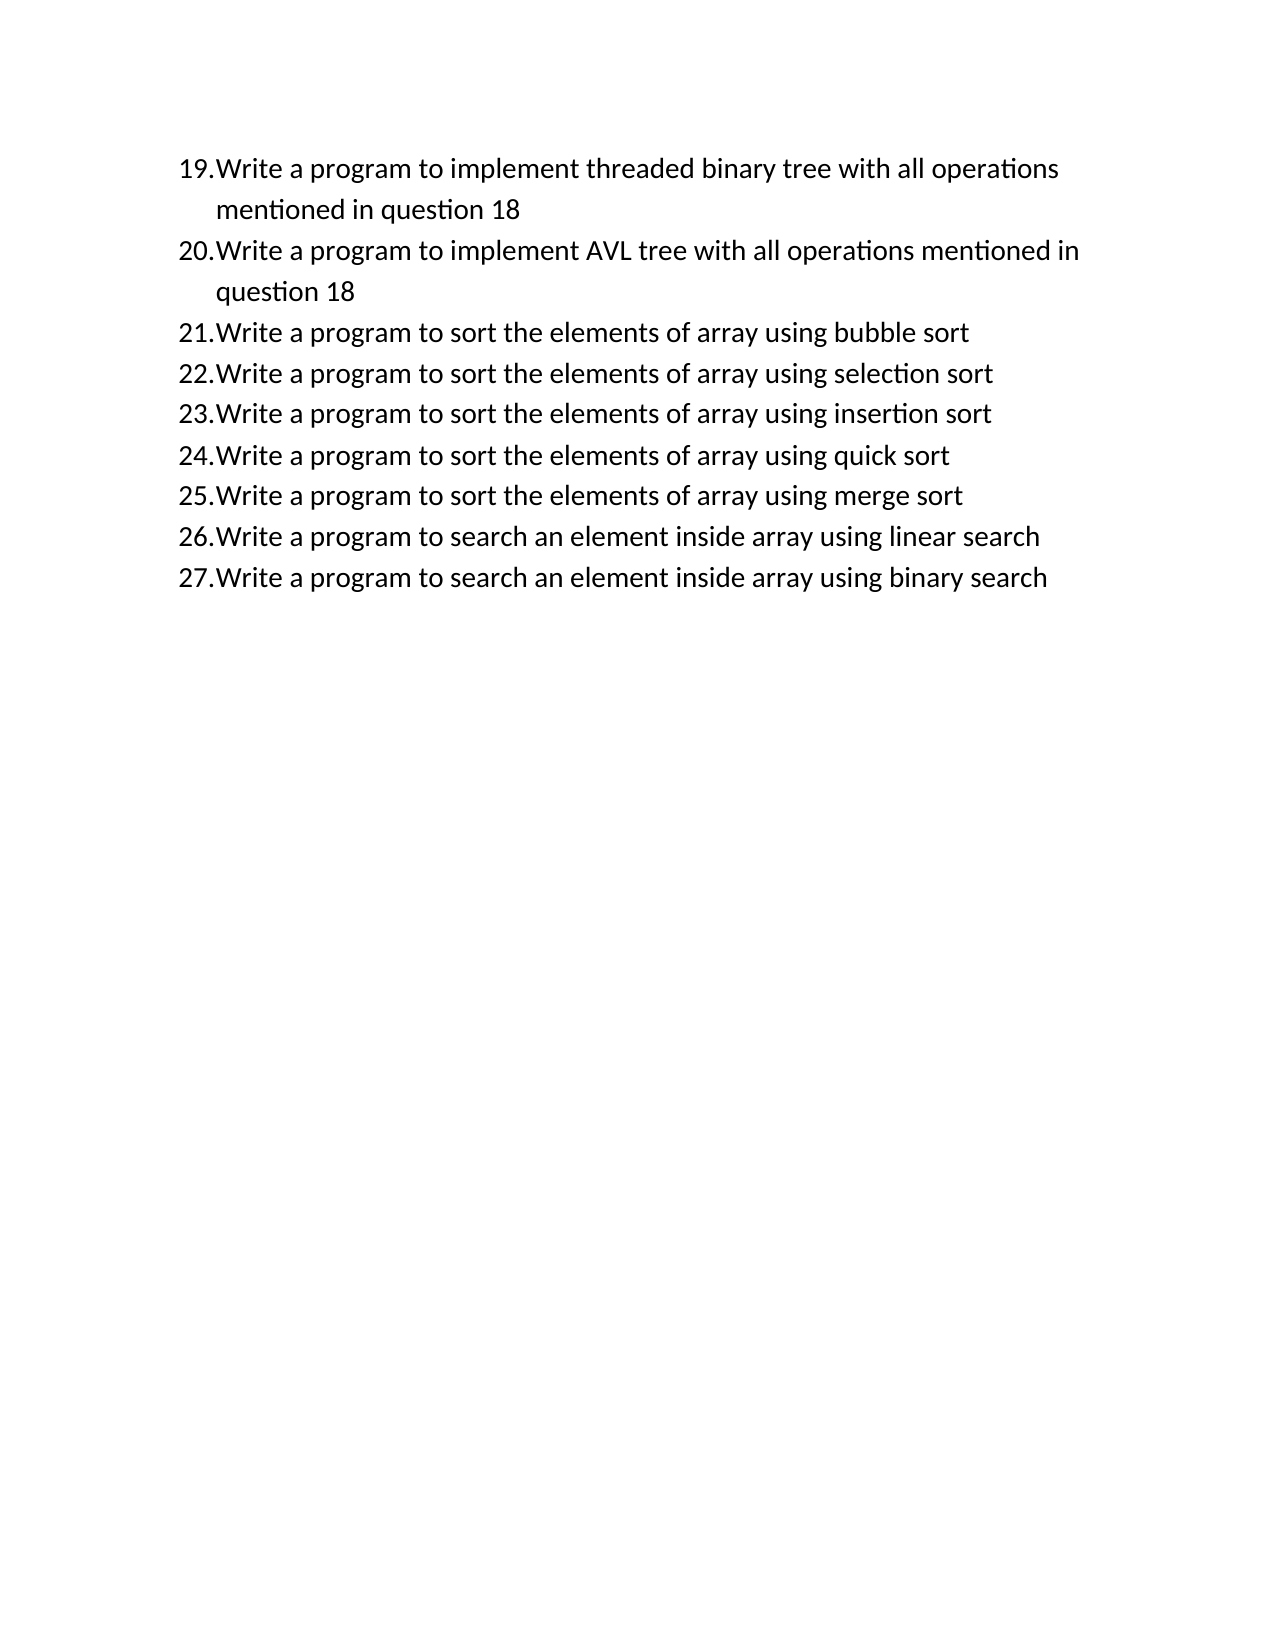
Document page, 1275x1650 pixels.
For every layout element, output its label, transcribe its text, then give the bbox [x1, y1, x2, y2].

list Write a program to sort the elements of array using bubble sort [178, 314, 1125, 349]
list Write a program to search an element inside array using binary search [178, 559, 1125, 595]
list Write a program to sort the elements of array using selection sort [178, 355, 1125, 390]
list Write a program to implement threaded binary tree with all operations mentioned in question 18 [178, 150, 1125, 227]
list Write a program to sort the elements of array using insertion sort [178, 396, 1125, 431]
list Write a program to sort the elements of array using merge sort [178, 477, 1125, 513]
list Write a program to sort the elements of array using quick sort [178, 437, 1125, 472]
list Write a program to search an element inside array using linear search [178, 518, 1125, 554]
list Write a program to implement AVL tree with all operations mentioned in question 18 [178, 232, 1125, 308]
